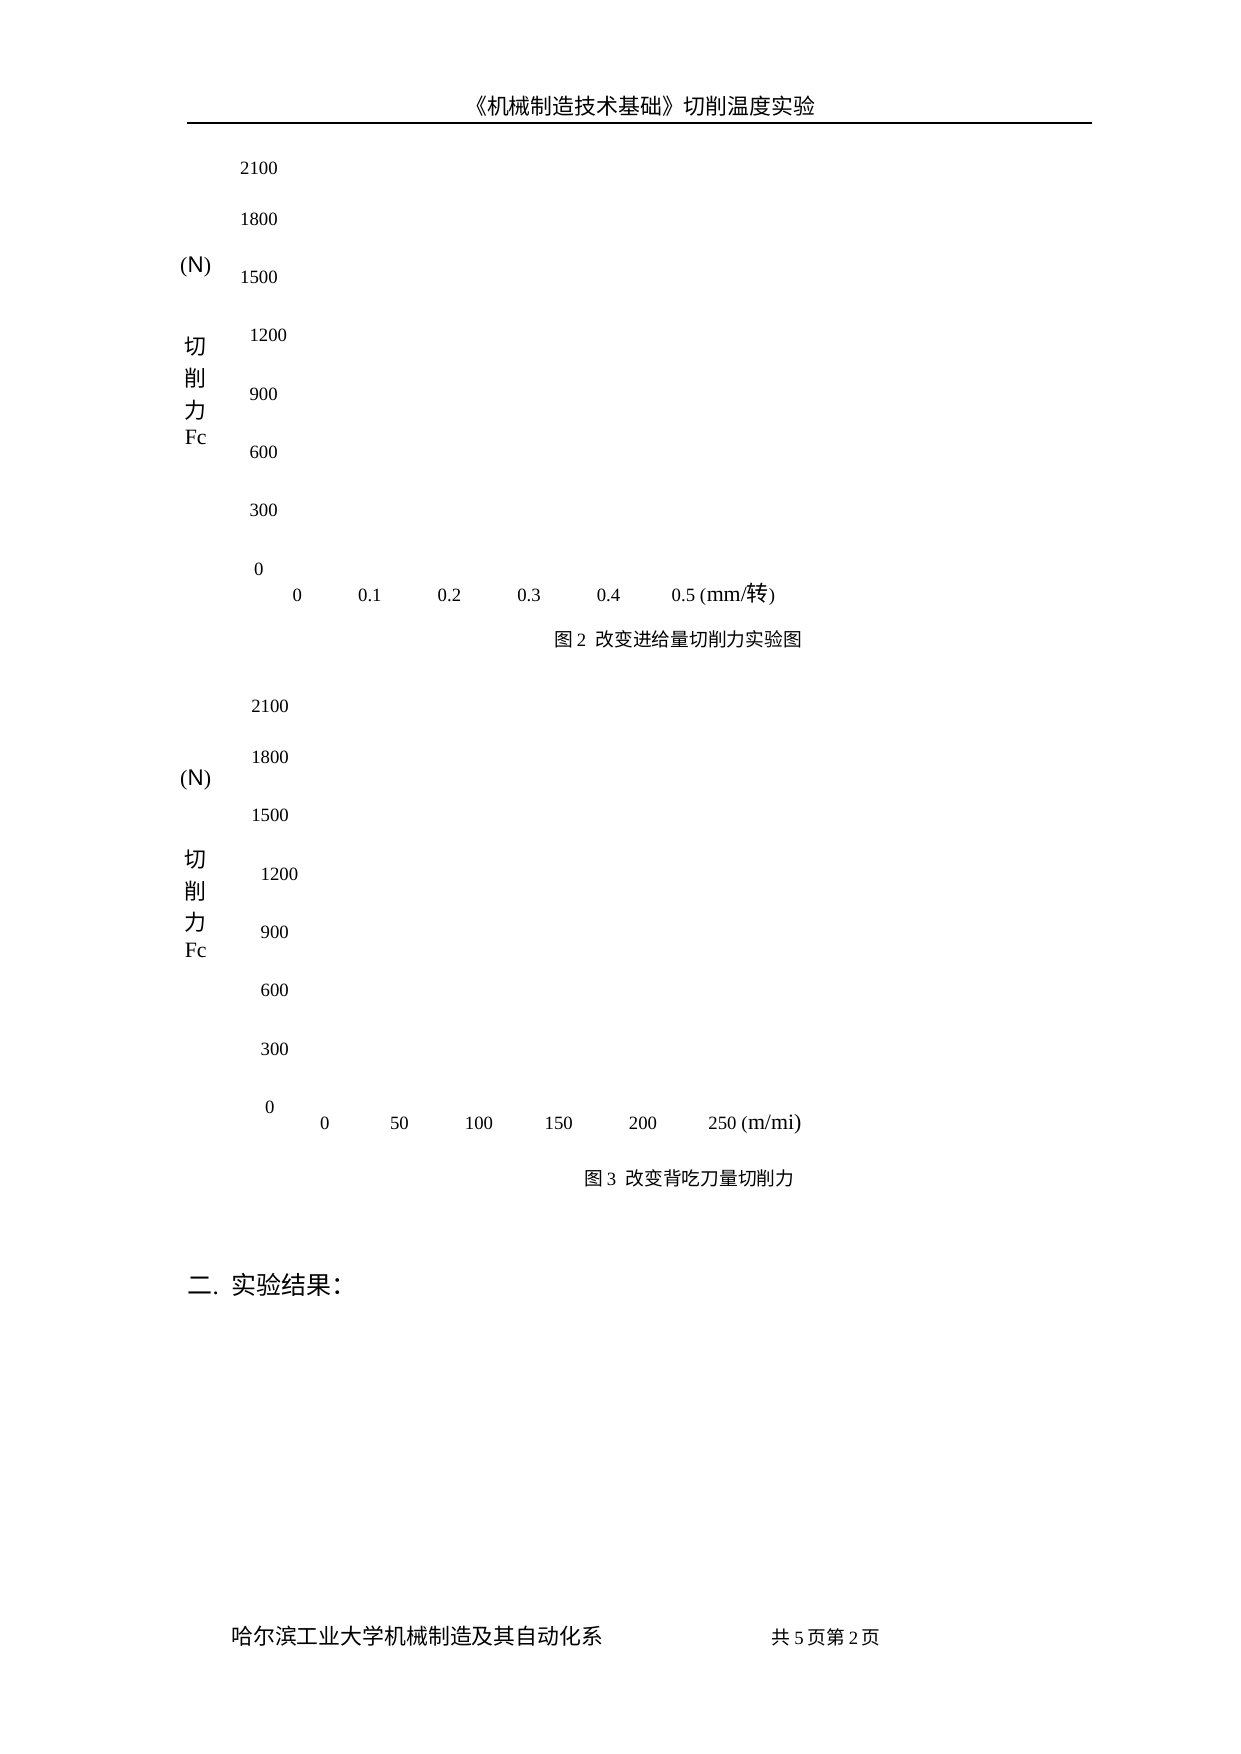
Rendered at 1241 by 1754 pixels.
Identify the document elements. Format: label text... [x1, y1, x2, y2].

list 实验结果： [187, 1251, 1092, 1316]
